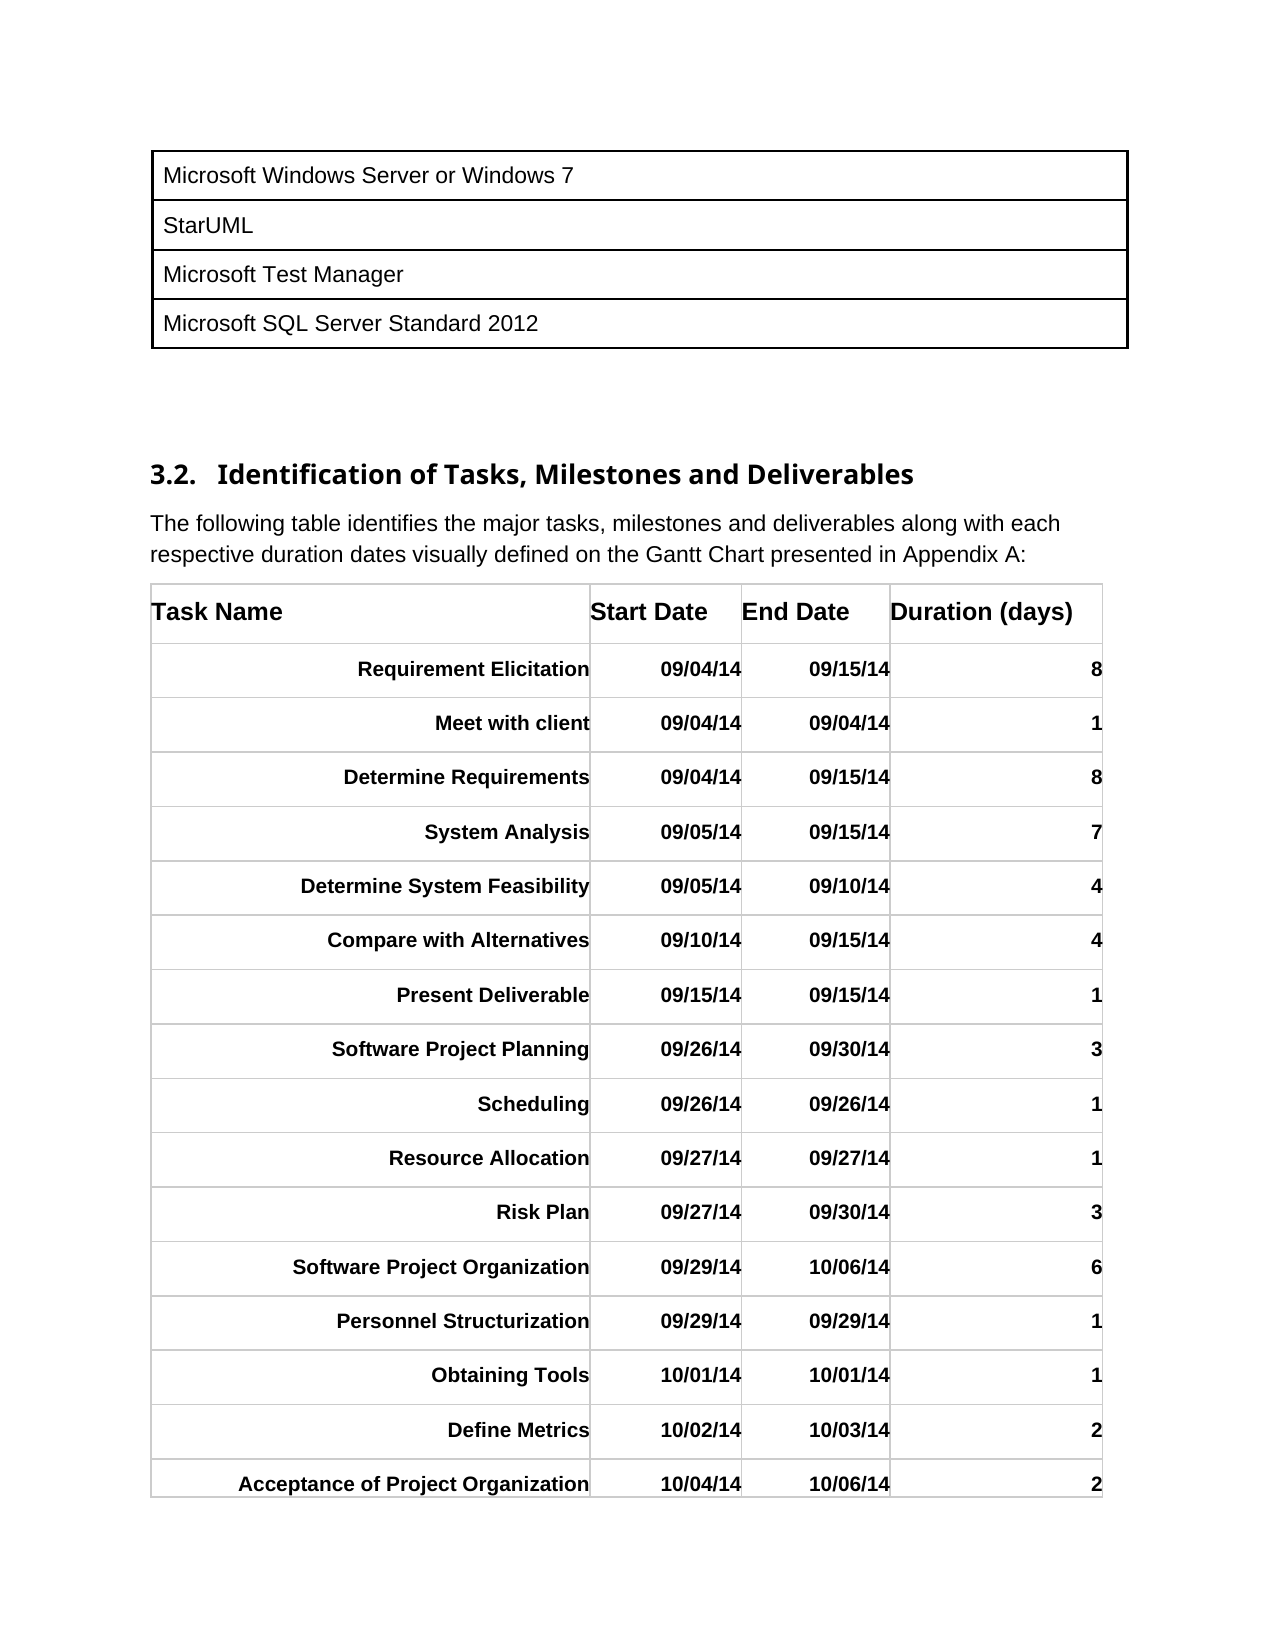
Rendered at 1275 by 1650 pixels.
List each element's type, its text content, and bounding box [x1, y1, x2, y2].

table_cell System Analysis [152, 807, 589, 860]
table_cell 10/02/14 [591, 1405, 741, 1458]
table_cell 8 [891, 644, 1102, 697]
table_cell Meet with client [152, 698, 589, 751]
table_cell 1 [891, 1133, 1102, 1186]
table_cell Requirement Elicitation [152, 644, 589, 697]
subtitle 3.2. Identification of Tasks, Milestones and Deliverables [150, 455, 1125, 492]
table_cell 09/10/14 [742, 862, 889, 914]
table_cell 09/30/14 [742, 1188, 889, 1241]
table_cell 09/10/14 [591, 916, 741, 969]
table_cell 3 [891, 1025, 1102, 1077]
table_cell Compare with Alternatives [152, 916, 589, 969]
table_cell 6 [891, 1242, 1102, 1295]
table_cell 1 [891, 698, 1102, 751]
table_header Start Date [591, 585, 741, 642]
table_cell 10/03/14 [742, 1405, 889, 1458]
table_cell 09/27/14 [591, 1188, 741, 1241]
table_cell 1 [891, 970, 1102, 1023]
table_cell 09/29/14 [591, 1242, 741, 1295]
table_cell 1 [891, 1351, 1102, 1404]
table_cell Determine System Feasibility [152, 862, 589, 914]
table_cell 09/15/14 [742, 644, 889, 697]
table_cell 09/15/14 [742, 753, 889, 806]
table_cell 2 [891, 1405, 1102, 1458]
table_header End Date [742, 585, 889, 642]
table_cell 10/06/14 [742, 1460, 889, 1496]
table_cell 09/15/14 [742, 970, 889, 1023]
table_cell 09/04/14 [742, 698, 889, 751]
table_cell 10/04/14 [591, 1460, 741, 1496]
table_cell 4 [891, 916, 1102, 969]
table_cell 8 [891, 753, 1102, 806]
table_cell 09/30/14 [742, 1025, 889, 1077]
table_cell Microsoft SQL Server Standard 2012 [154, 300, 1126, 347]
table_cell Personnel Structurization [152, 1297, 589, 1349]
table_cell 09/15/14 [591, 970, 741, 1023]
table_cell 10/01/14 [742, 1351, 889, 1404]
table_cell Define Metrics [152, 1405, 589, 1458]
table_cell 09/04/14 [591, 644, 741, 697]
table_cell Software Project Planning [152, 1025, 589, 1077]
table_cell 2 [891, 1460, 1102, 1496]
table_cell StarUML [154, 201, 1126, 248]
table_cell 09/29/14 [591, 1297, 741, 1349]
table_cell Determine Requirements [152, 753, 589, 806]
table_cell 09/05/14 [591, 807, 741, 860]
table_cell 09/05/14 [591, 862, 741, 914]
table_header Task Name [152, 585, 589, 642]
table_cell 09/04/14 [591, 698, 741, 751]
table_cell 09/26/14 [591, 1025, 741, 1077]
table_cell Scheduling [152, 1079, 589, 1132]
table_cell 3 [891, 1188, 1102, 1241]
table_cell 09/27/14 [591, 1133, 741, 1186]
table_cell Present Deliverable [152, 970, 589, 1023]
table_cell 09/15/14 [742, 807, 889, 860]
table_cell 09/27/14 [742, 1133, 889, 1186]
table_header Duration (days) [891, 585, 1102, 642]
table_cell 10/06/14 [742, 1242, 889, 1295]
table_cell 09/15/14 [742, 916, 889, 969]
table_cell 1 [891, 1297, 1102, 1349]
table_cell Software Project Organization [152, 1242, 589, 1295]
table_cell 09/29/14 [742, 1297, 889, 1349]
table_cell Microsoft Test Manager [154, 251, 1126, 298]
table_cell Risk Plan [152, 1188, 589, 1241]
table_cell Resource Allocation [152, 1133, 589, 1186]
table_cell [152, 1460, 589, 1496]
table_cell 09/26/14 [591, 1079, 741, 1132]
table_cell 10/01/14 [591, 1351, 741, 1404]
table_cell 09/04/14 [591, 753, 741, 806]
table_cell Obtaining Tools [152, 1351, 589, 1404]
table_cell 09/26/14 [742, 1079, 889, 1132]
text The following table identifies the major tasks, milestones and deliverables along with each respective duration dates visually defined on the Gantt Chart presented in Appendix A: [150, 510, 1125, 567]
table_cell 1 [891, 1079, 1102, 1132]
table_cell 7 [891, 807, 1102, 860]
table_cell Microsoft Windows Server or Windows 7 [154, 152, 1126, 199]
table_cell 4 [891, 862, 1102, 914]
